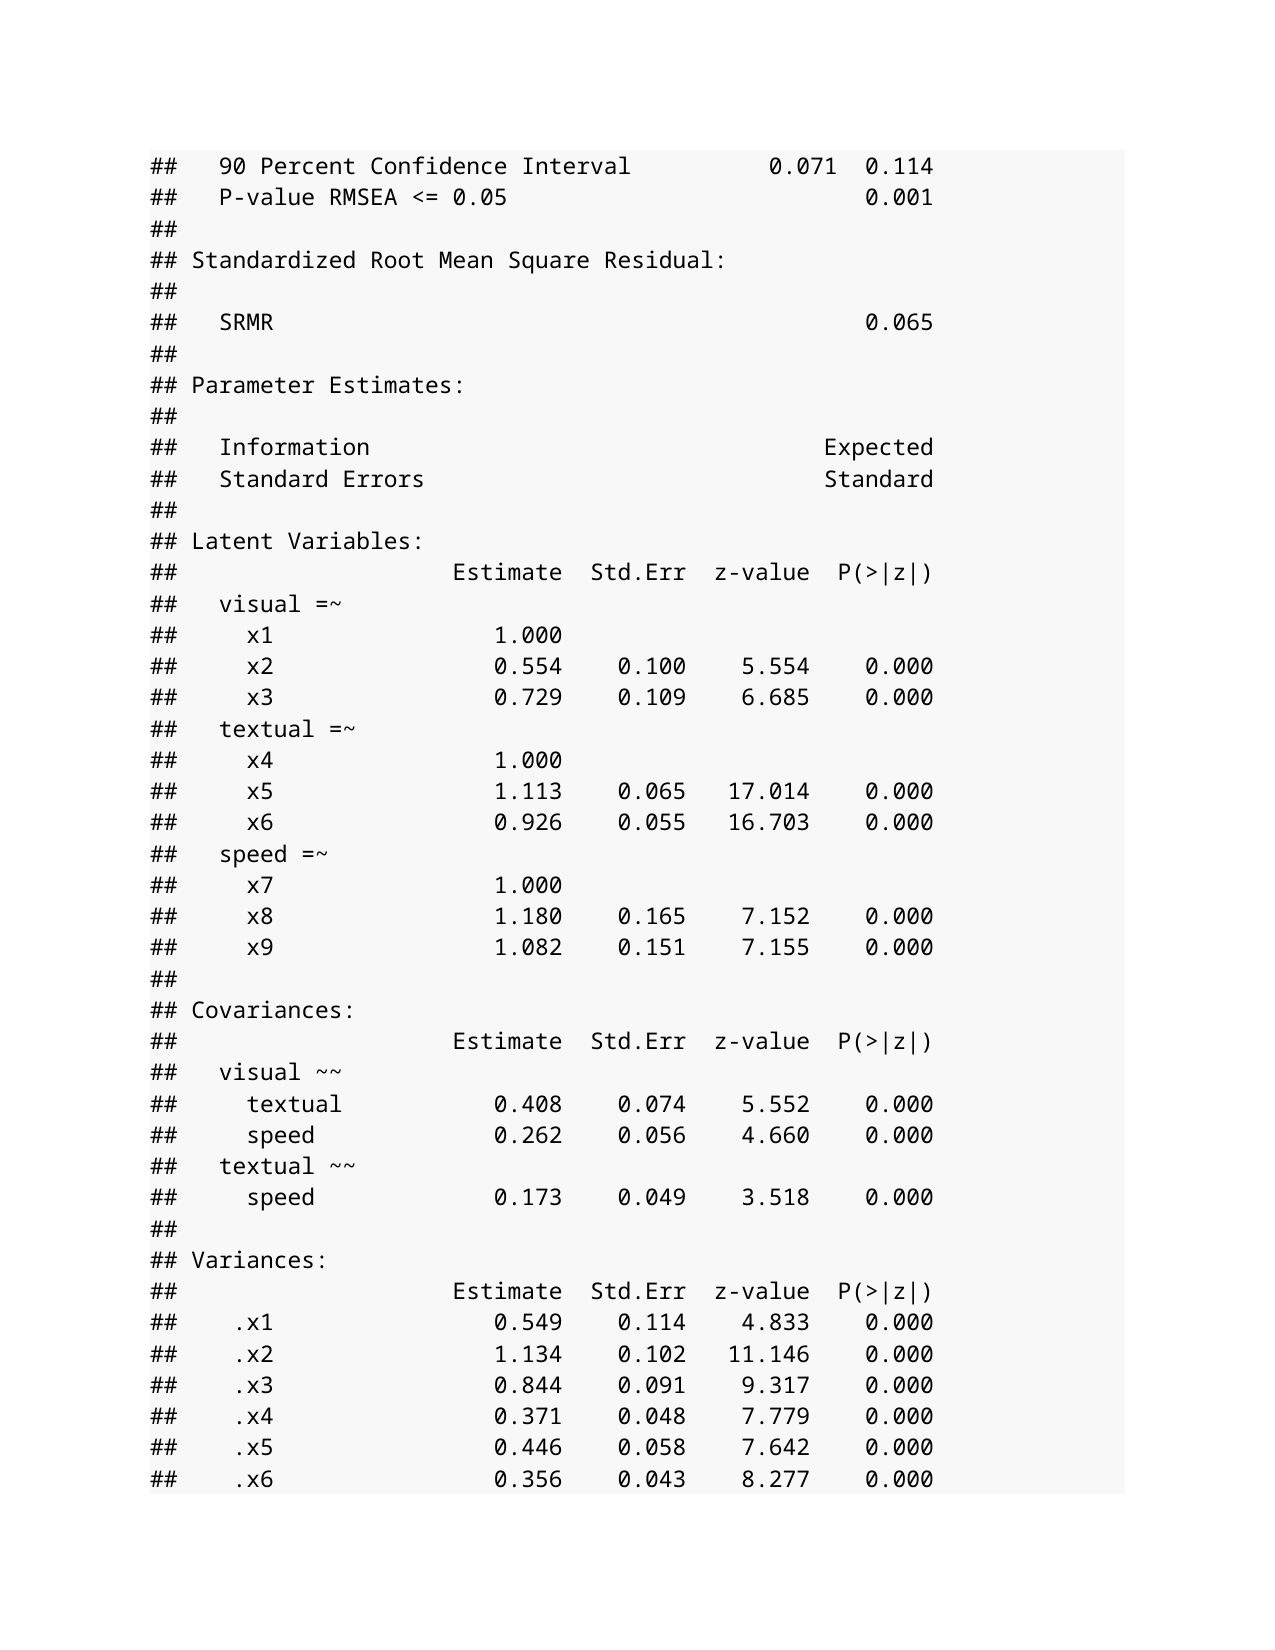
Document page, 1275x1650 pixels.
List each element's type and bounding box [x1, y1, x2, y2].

text [150, 150, 1125, 1494]
